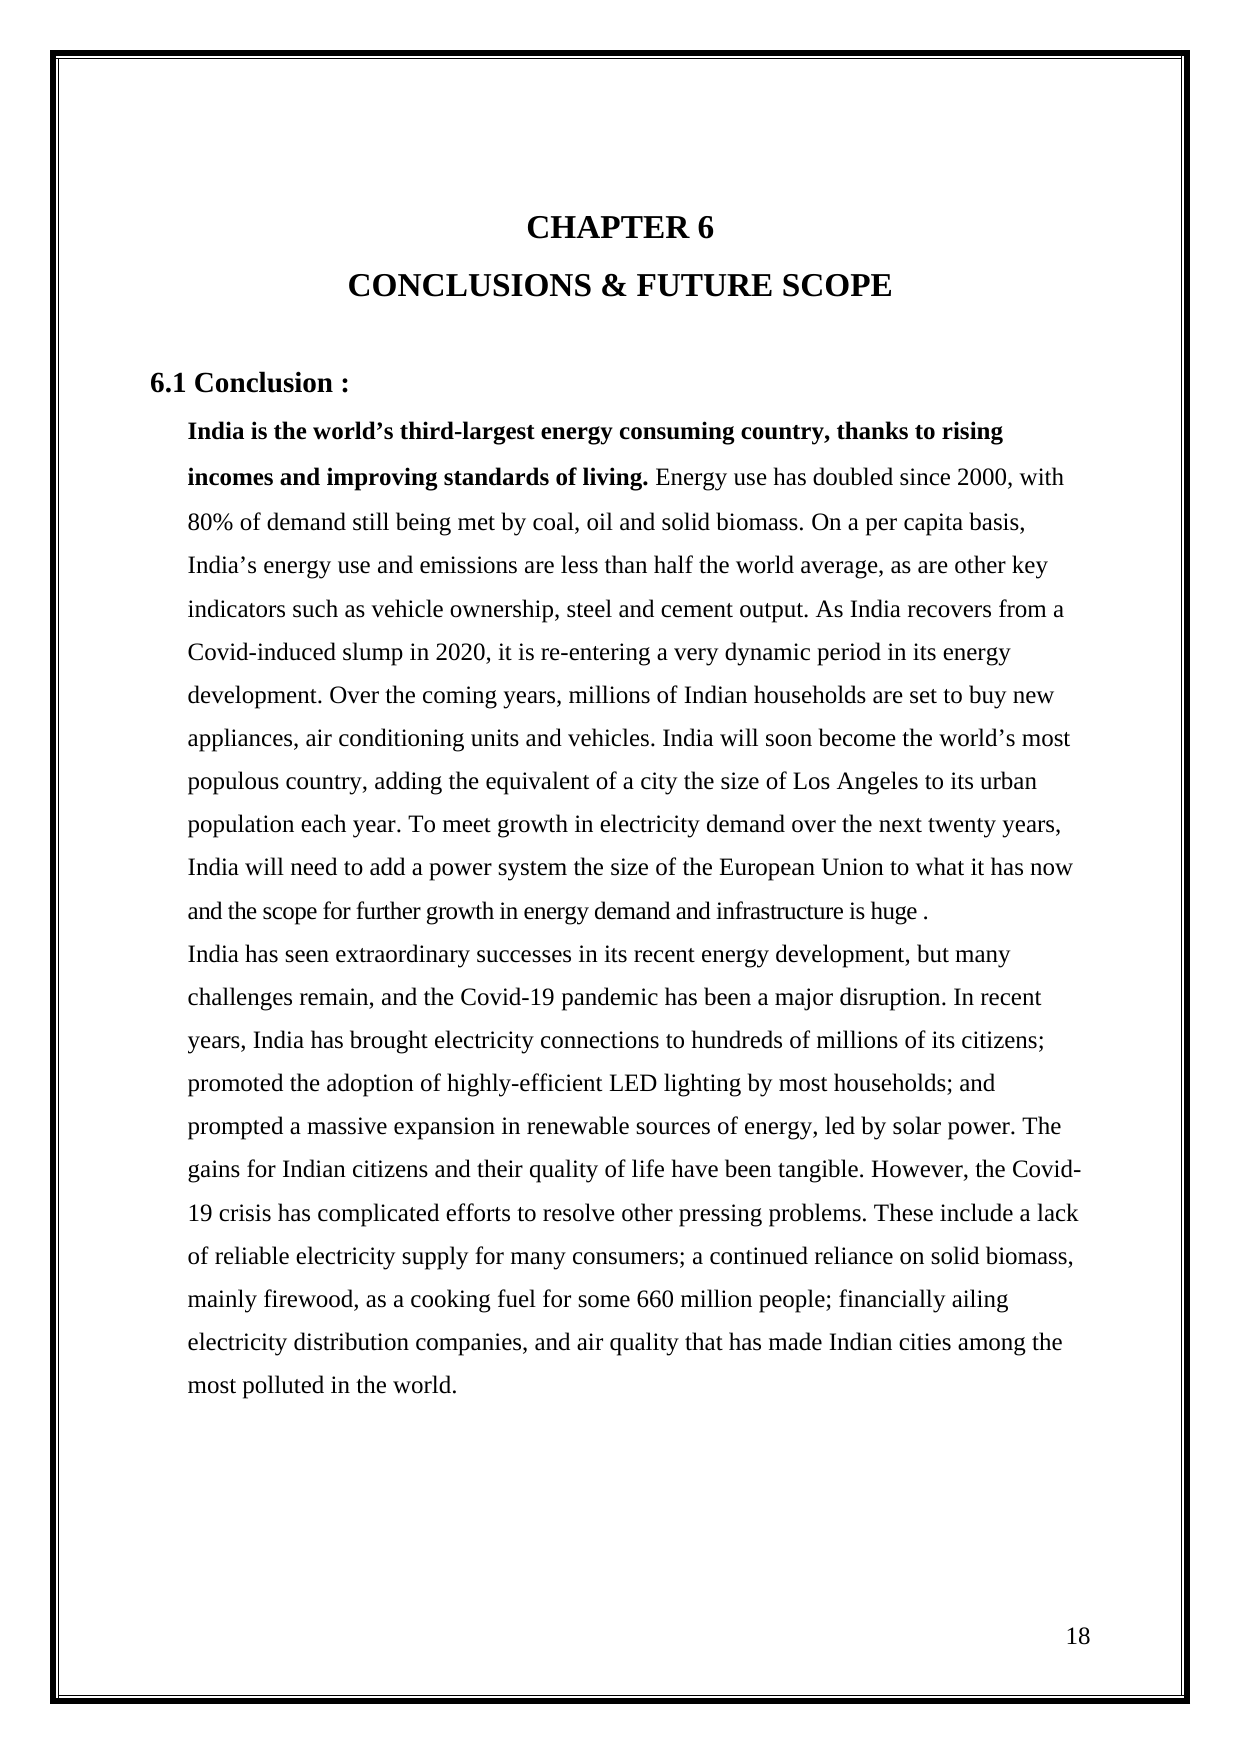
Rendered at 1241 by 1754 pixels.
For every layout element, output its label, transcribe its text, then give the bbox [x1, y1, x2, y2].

list Conclusion : [150, 366, 1090, 399]
text India has seen extraordinary successes in its recent energy development, but many challenges remain, and the Covid-19 pandemic has been a major disruption. In recent years, India has brought electricity connections to hundreds of millions of its citizens; promoted the adoption of highly-efficient LED lighting by most households; and prompted a massive expansion in renewable sources of energy, led by solar power. The gains for Indian citizens and their quality of life have been tangible. However, the Covid-19 crisis has complicated efforts to resolve other pressing problems. These include a lack of reliable electricity supply for many consumers; a continued reliance on solid biomass, mainly firewood, as a cooking fuel for some 660 million people; financially ailing electricity distribution companies, and air quality that has made Indian cities among the most polluted in the world. [187, 939, 1090, 1399]
text CONCLUSIONS & FUTURE SCOPE [150, 265, 1090, 303]
text CHAPTER 6 [150, 207, 1090, 246]
text India is the world’s third-largest energy consuming country, thanks to rising incomes and improving standards of living. Energy use has doubled since 2000, with 80% of demand still being met by coal, oil and solid biomass. On a per capita basis, India’s energy use and emissions are less than half the world average, as are other key indicators such as vehicle ownership, steel and cement output. As India recovers from a Covid-induced slump in 2020, it is re-entering a very dynamic period in its energy development. Over the coming years, millions of Indian households are set to buy new appliances, air conditioning units and vehicles. India will soon become the world’s most populous country, adding the equivalent of a city the size of Los Angeles to its urban population each year. To meet growth in electricity demand over the next twenty years, India will need to add a power system the size of the European Union to what it has now and the scope for further growth in energy demand and infrastructure is huge . [187, 416, 1090, 924]
